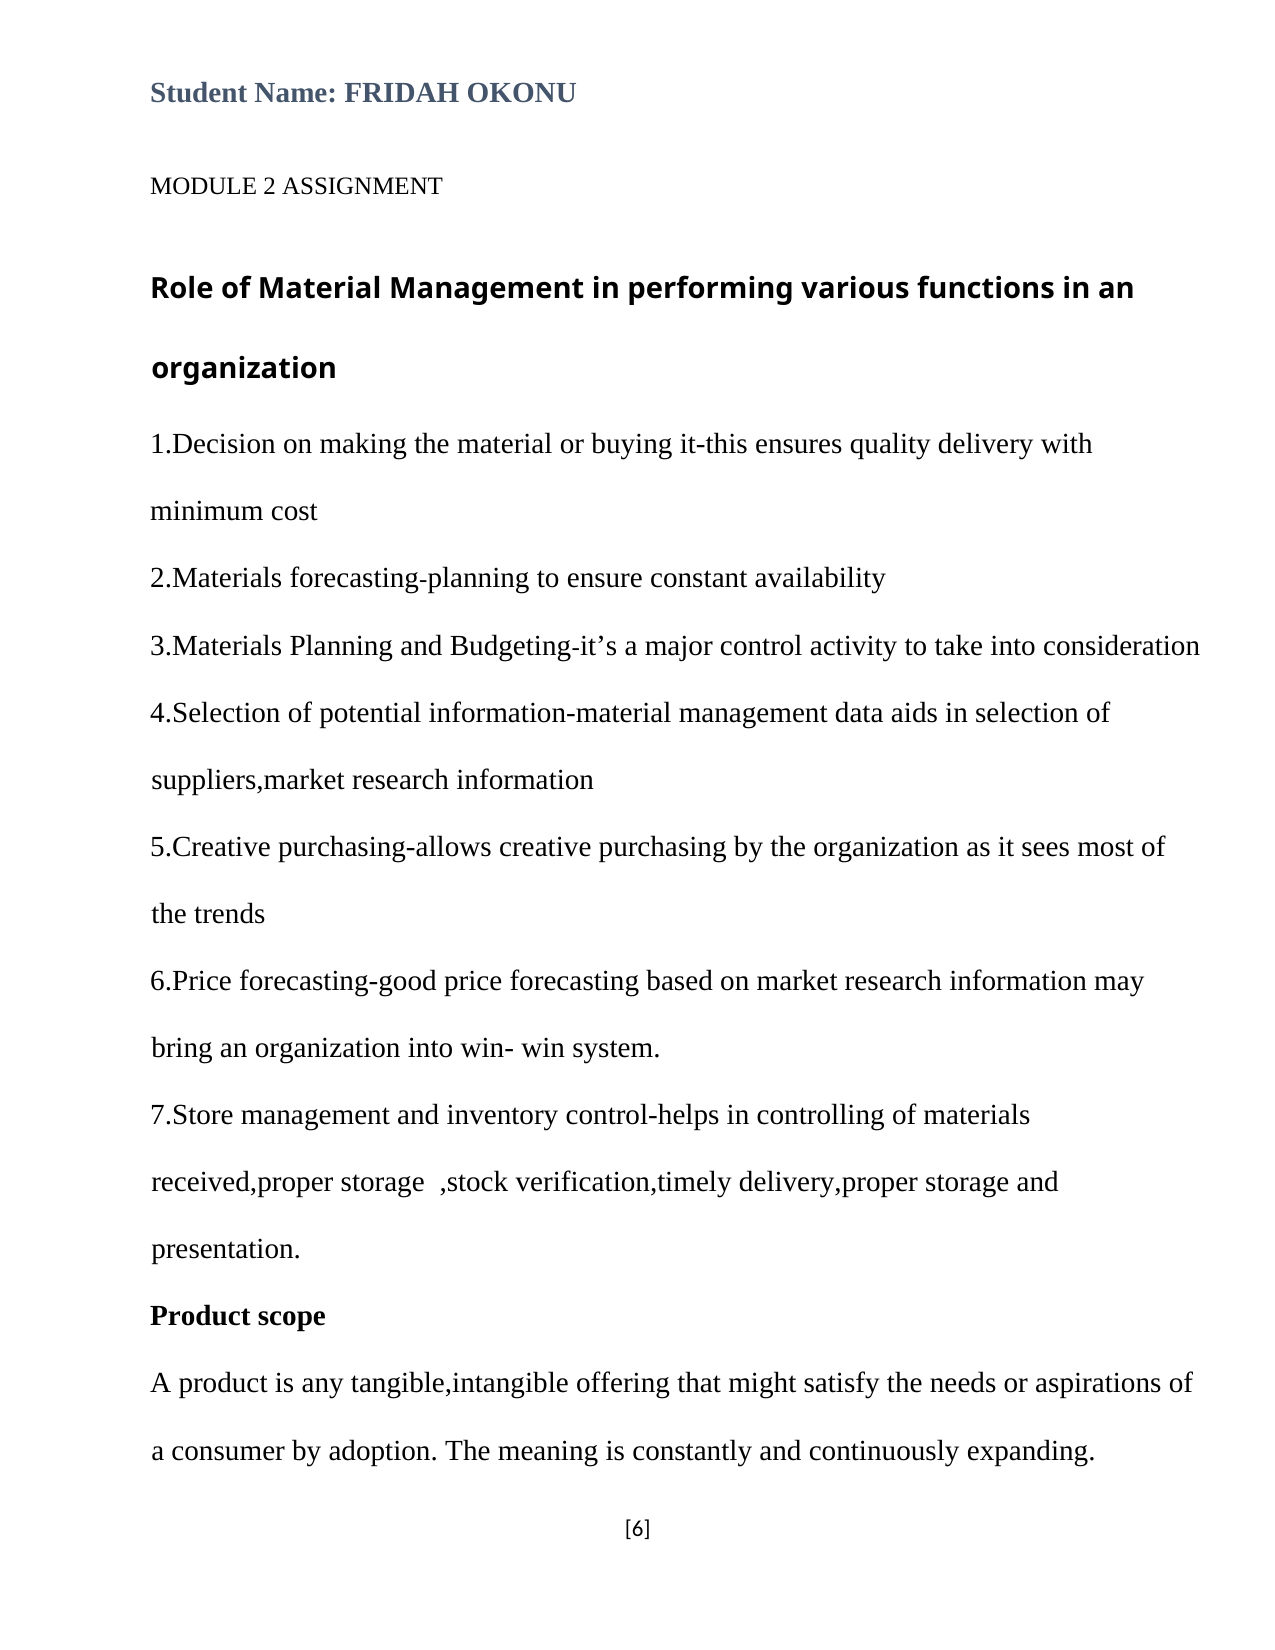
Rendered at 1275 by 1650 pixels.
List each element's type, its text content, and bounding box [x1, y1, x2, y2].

text 2.Materials forecasting-planning to ensure constant availability [150, 561, 1202, 594]
text 6.Price forecasting-good price forecasting based on market research information may bring an organization into win- win system. [150, 963, 1202, 1064]
text Product scope [150, 1298, 1202, 1332]
text 1.Decision on making the material or buying it-this ensures quality delivery with minimum cost [150, 426, 1202, 527]
text 7.Store management and inventory control-helps in controlling of materials received,proper storage ,stock verification,timely delivery,proper storage and presentation. [150, 1097, 1202, 1265]
text Role of Material Management in performing various functions in an organization [150, 268, 1202, 387]
text 4.Selection of potential information-material management data aids in selection of suppliers,market research information [150, 695, 1202, 795]
text 5.Creative purchasing-allows creative purchasing by the organization as it sees most of the trends [150, 829, 1202, 929]
text A product is any tangible,intangible offering that might satisfy the needs or aspirations of a consumer by adoption. The meaning is constantly and continuously expanding. [150, 1366, 1202, 1466]
text 3.Materials Planning and Budgeting-it’s a major control activity to take into consideration [150, 628, 1202, 661]
